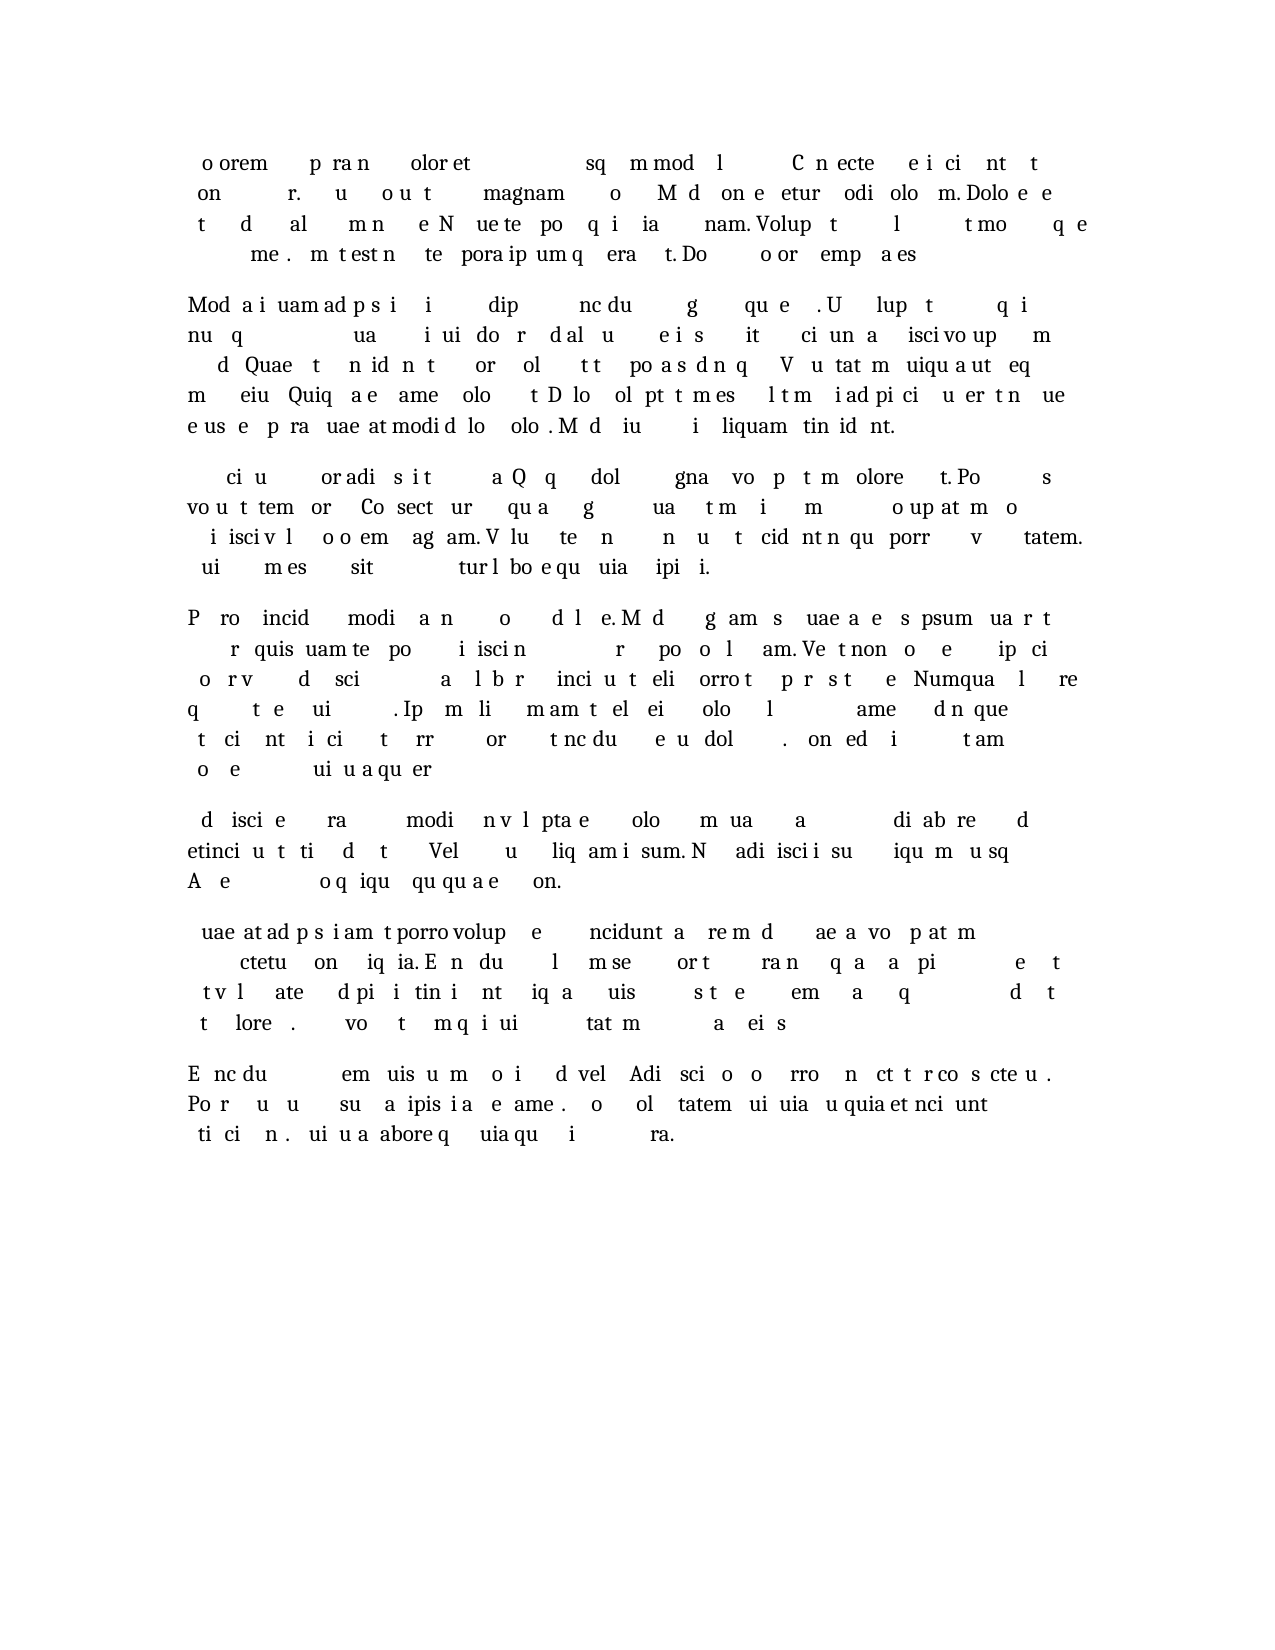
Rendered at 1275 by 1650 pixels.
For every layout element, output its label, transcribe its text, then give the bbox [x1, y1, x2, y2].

text Porro etincidunt modi magnam dolore dolore. Modi magnam est quaerat eius ipsum quaerat. Dolore quisquam tempora adipisci neque dolorem porro aliquam. Velit non dolorem adipisci dolor velit adipisci. Numquam labore etincidunt velit porro tempora sit amet. Numquam labore quaerat sed quisquam. Ipsum aliquam amet velit eius dolor voluptatem amet. Sed neque etincidunt etincidunt porro. Dolorem etincidunt neque dolorem. Non sed etincidunt amet consectetur quiquia quaerat. [187, 605, 1087, 783]
text Etincidunt dolorem quisquam modi modi velit. Adipisci porro porro consectetur consectetur. Porro quiquia ipsum adipisci amet amet. Modi voluptatem quiquia quiquia etincidunt etincidunt. Quiquia labore quiquia quiquia tempora. [187, 1060, 1087, 1147]
text Dolorem tempora non dolor etincidunt quisquam modi aliquam. Consectetur etincidunt est consectetur. Ipsum voluptatem magnam sit dolor. Modi consectetur modi dolorem. Dolore sed etincidunt aliquam neque. Neque tempora quiquia magnam. Voluptatem dolor amet modi neque amet amet. Amet est non tempora ipsum quaerat sit. Dolore dolore tempora est. [187, 150, 1087, 267]
text Quaerat adipisci amet porro voluptatem etincidunt labore modi. Quaerat voluptatem consectetur non quiquia. Etincidunt dolorem sed dolor tempora numquam adipisci. Consectetur sit voluptatem adipisci etincidunt. Aliquam quisquam sit neque tempora. Aliquam etincidunt ut ut dolorem. Eius voluptatem quiquia voluptatem numquam eius. [187, 919, 1087, 1036]
text Etincidunt dolor adipisci tempora. Quiquia dolor magnam voluptatem dolorem ut. Porro sit sed voluptatem porro. Consectetur quiquia magnam quaerat modi. Numquam voluptatem non adipisci velit dolorem magnam. Voluptatem neque neque etincidunt neque porro ut voluptatem. Quisquam est est sit consectetur labore quiquia adipisci. [187, 463, 1087, 581]
text Adipisci tempora dolor modi non voluptatem. Dolor numquam magnam modi labore. Modi etincidunt etincidunt est. Velit ipsum aliquam ipsum. Non adipisci ipsum aliquam quisquam. Amet sed porro quiquia quiquia est non. [187, 807, 1087, 894]
text Modi aliquam adipisci quiquia adipisci etincidunt magnam quaerat. Ut voluptatem quiquia numquam. Numquam quiquia dolor sed aliquam velit sed. Sit etincidunt adipisci voluptatem modi. Quaerat etincidunt tempora dolor sit tempora sed neque. Voluptatem quiquia ut neque modi eius. Quiquia est amet dolore sit. Dolor voluptatem est velit modi adipisci. Quaerat neque eius tempora quaerat modi dolor dolor. Modi eius sit sit aliquam etincidunt. [187, 292, 1087, 439]
